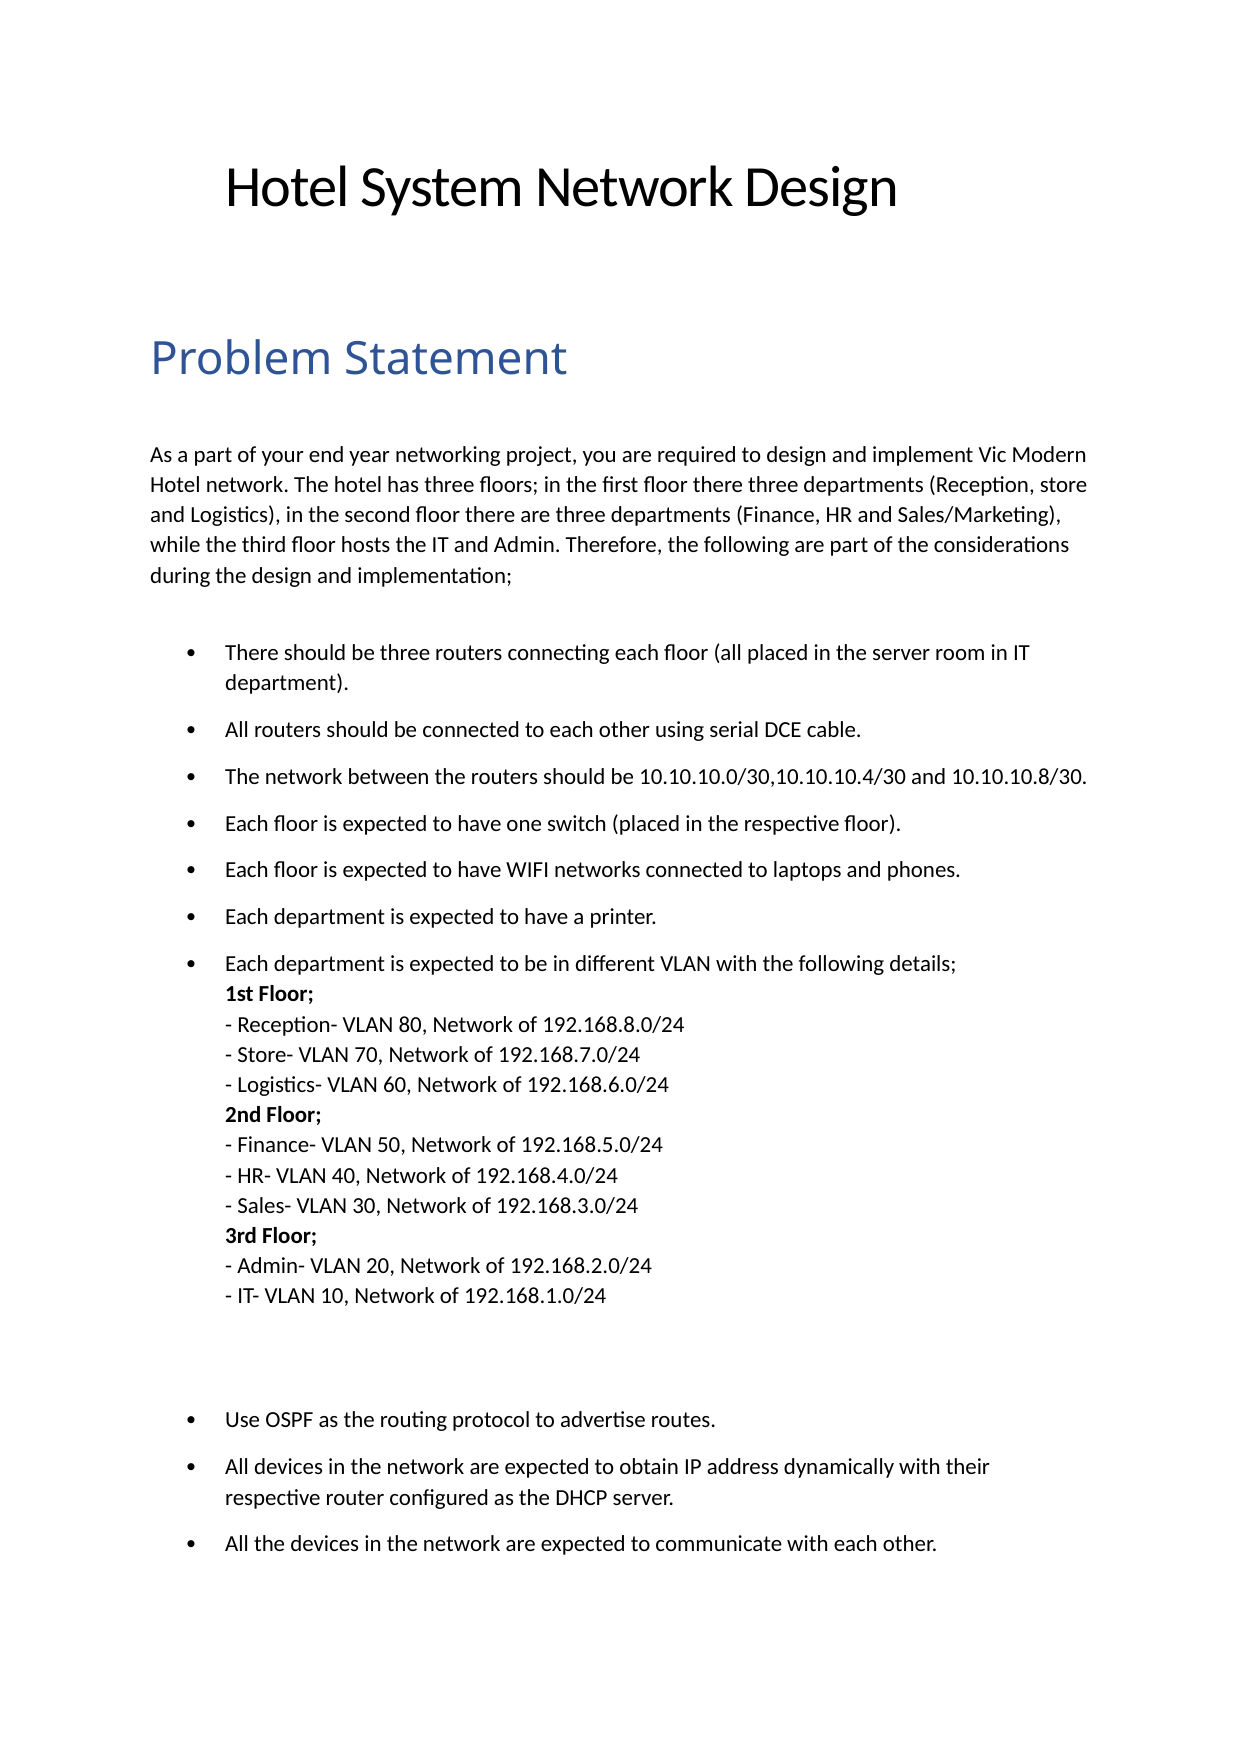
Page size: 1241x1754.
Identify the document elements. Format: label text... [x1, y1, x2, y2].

subtitle Problem Statement [150, 326, 1090, 388]
list The network between the routers should be 10.10.10.0/30,10.10.10.4/30 and 10.10.10.8/30. [187, 762, 1090, 790]
list Each department is expected to be in different VLAN with the following details; 1st Floor; - Reception- VLAN 80, Network of 192.168.8.0/24 - Store- VLAN 70, Network of 192.168.7.0/24 - Logistics- VLAN 60, Network of 192.168.6.0/24 2nd Floor; - Finance- VLAN 50, Network of 192.168.5.0/24 - HR- VLAN 40, Network of 192.168.4.0/24 - Sales- VLAN 30, Network of 192.168.3.0/24 3rd Floor; - Admin- VLAN 20, Network of 192.168.2.0/24 - IT- VLAN 10, Network of 192.168.1.0/24 [187, 949, 1090, 1309]
list There should be three routers connecting each floor (all placed in the server room in IT department). [187, 638, 1090, 696]
list All the devices in the network are expected to communicate with each other. [187, 1529, 1090, 1557]
list Each floor is expected to have WIFI networks connected to laptops and phones. [187, 856, 1090, 883]
title Hotel System Network Design [150, 150, 1090, 221]
list All routers should be connected to each other using serial DCE cable. [187, 715, 1090, 743]
list Use OSPF as the routing protocol to advertise routes. [187, 1406, 1090, 1433]
text As a part of your end year networking project, you are required to design and implement Vic Modern Hotel network. The hotel has three floors; in the first floor there three departments (Reception, store and Logistics), in the second floor there are three departments (Finance, HR and Sales/Marketing), while the third floor hosts the IT and Admin. Therefore, the following are part of the considerations during the design and implementation; [150, 440, 1090, 619]
list All devices in the network are expected to obtain IP address dynamically with their respective router configured as the DHCP server. [187, 1452, 1090, 1511]
list Each department is expected to have a printer. [187, 902, 1090, 930]
list Each floor is expected to have one switch (placed in the respective floor). [187, 809, 1090, 837]
